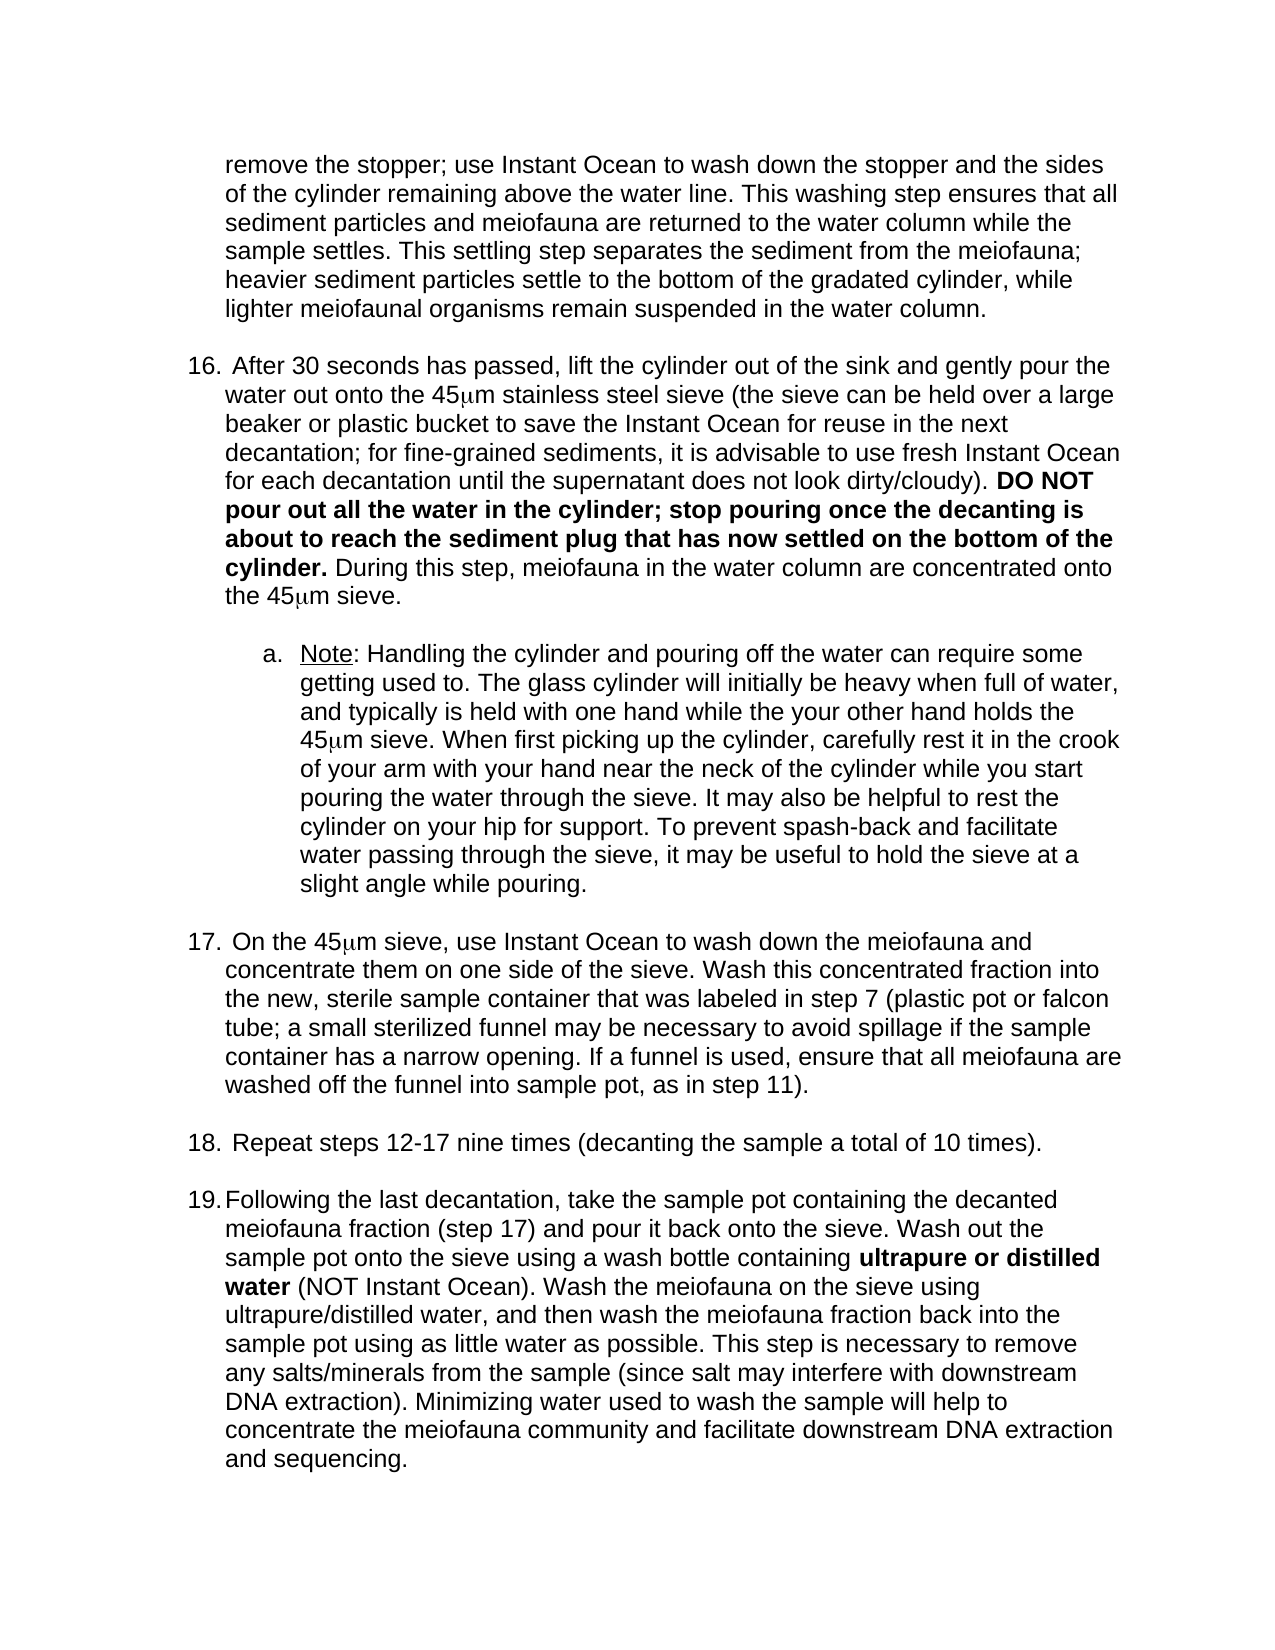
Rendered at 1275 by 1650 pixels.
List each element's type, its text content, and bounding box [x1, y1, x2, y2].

list Note: Handling the cylinder and pouring off the water can require some getting used to. The glass cylinder will initially be heavy when full of water, and typically is held with one hand while the your other hand holds the 45m sieve. When first picking up the cylinder, carefully rest it in the crook of your arm with your hand near the neck of the cylinder while you start pouring the water through the sieve. It may also be helpful to rest the cylinder on your hip for support. To prevent spash-back and facilitate water passing through the sieve, it may be useful to hold the sieve at a slight angle while pouring. [262, 639, 1125, 898]
list After 30 seconds has passed, lift the cylinder out of the sink and gently pour the water out onto the 45m stainless steel sieve (the sieve can be held over a large beaker or plastic bucket to save the Instant Ocean for reuse in the next decantation; for fine-grained sediments, it is advisable to use fresh Instant Ocean for each decantation until the supernatant does not look dirty/cloudy). DO NOT pour out all the water in the cylinder; stop pouring once the decanting is about to reach the sediment plug that has now settled on the bottom of the cylinder. During this step, meiofauna in the water column are concentrated onto the 45m sieve. [187, 351, 1125, 610]
list Following the last decantation, take the sample pot containing the decanted meiofauna fraction (step 17) and pour it back onto the sieve. Wash out the sample pot onto the sieve using a wash bottle containing ultrapure or distilled water (NOT Instant Ocean). Wash the meiofauna on the sieve using ultrapure/distilled water, and then wash the meiofauna fraction back into the sample pot using as little water as possible. This step is necessary to remove any salts/minerals from the sample (since salt may interfere with downstream DNA extraction). Minimizing water used to wash the sample will help to concentrate the meiofauna community and facilitate downstream DNA extraction and sequencing. [187, 1185, 1125, 1473]
list Repeat steps 12-17 nine times (decanting the sample a total of 10 times). [187, 1128, 1125, 1157]
list On the 45m sieve, use Instant Ocean to wash down the meiofauna and concentrate them on one side of the sieve. Wash this concentrated fraction into the new, sterile sample container that was labeled in step 7 (plastic pot or falcon tube; a small sterilized funnel may be necessary to avoid spillage if the sample container has a narrow opening. If a funnel is used, ensure that all meiofauna are washed off the funnel into sample pot, as in step 11). [187, 927, 1125, 1099]
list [187, 150, 1125, 322]
